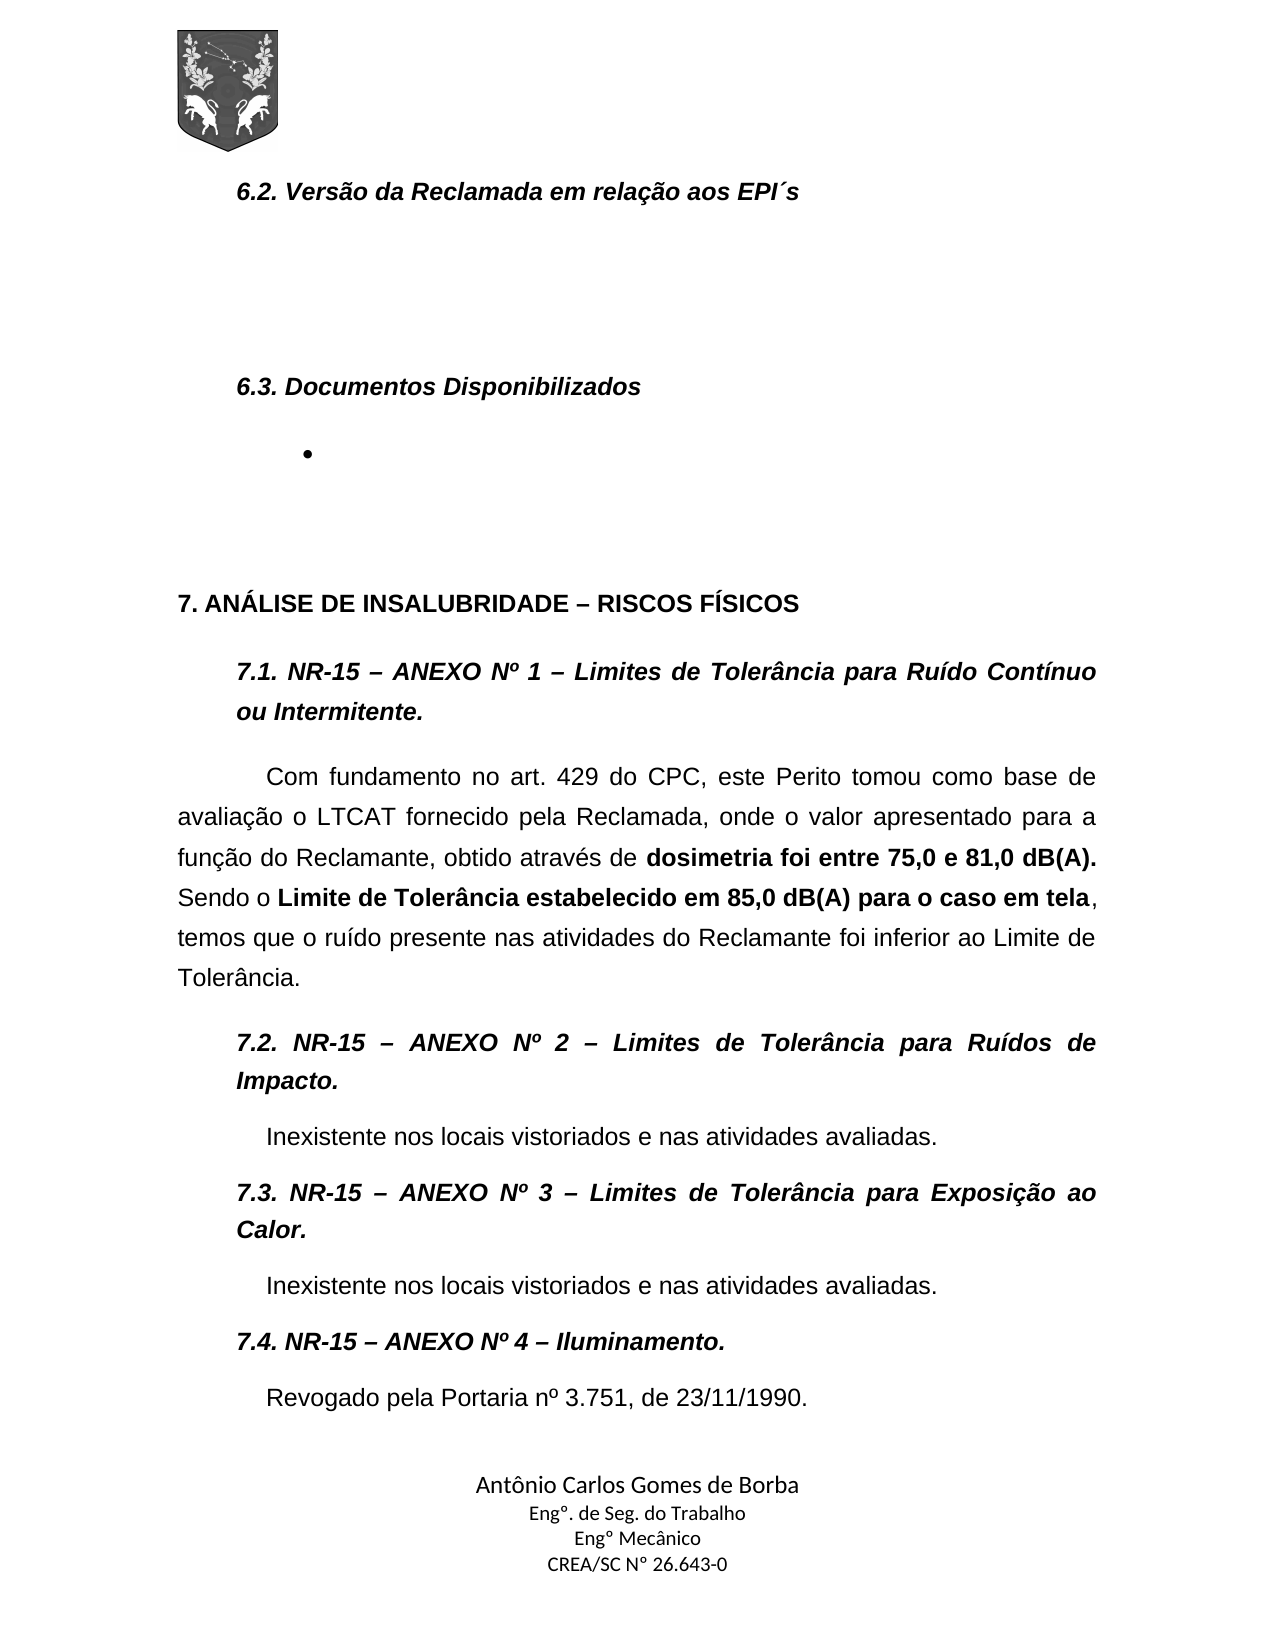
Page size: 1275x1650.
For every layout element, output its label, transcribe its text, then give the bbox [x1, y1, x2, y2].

subtitle 7.4. NR-15 – ANEXO Nº 4 – Iluminamento. [236, 1327, 1098, 1356]
subtitle 6.3. Documentos Disponibilizados [236, 372, 1098, 400]
subtitle 7.1. NR-15 – ANEXO Nº 1 – Limites de Tolerância para Ruído Contínuo ou Intermitente. [236, 657, 1098, 726]
text Inexistente nos locais vistoriados e nas atividades avaliadas. [177, 1271, 1098, 1300]
subtitle 7. ANÁLISE DE INSALUBRIDADE – RISCOS FÍSICOS [177, 588, 1098, 617]
subtitle 7.3. NR-15 – ANEXO Nº 3 – Limites de Tolerância para Exposição ao Calor. [236, 1178, 1098, 1244]
text Revogado pela Portaria nº 3.751, de 23/11/1990. [177, 1383, 1098, 1412]
text Com fundamento no art. 429 do CPC, este Perito tomou como base de avaliação o LTCAT fornecido pela Reclamada, onde o valor apresentado para a função do Reclamante, obtido através de dosimetria foi entre 75,0 e 81,0 dB(A). Sendo o Limite de Tolerância estabelecido em 85,0 dB(A) para o caso em tela, temos que o ruído presente nas atividades do Reclamante foi inferior ao Limite de Tolerância. [177, 762, 1098, 992]
text Inexistente nos locais vistoriados e nas atividades avaliadas. [177, 1122, 1098, 1150]
subtitle 7.2. NR-15 – ANEXO Nº 2 – Limites de Tolerância para Ruídos de Impacto. [236, 1028, 1098, 1094]
subtitle 6.2. Versão da Reclamada em relação aos EPI´s [236, 177, 1098, 206]
